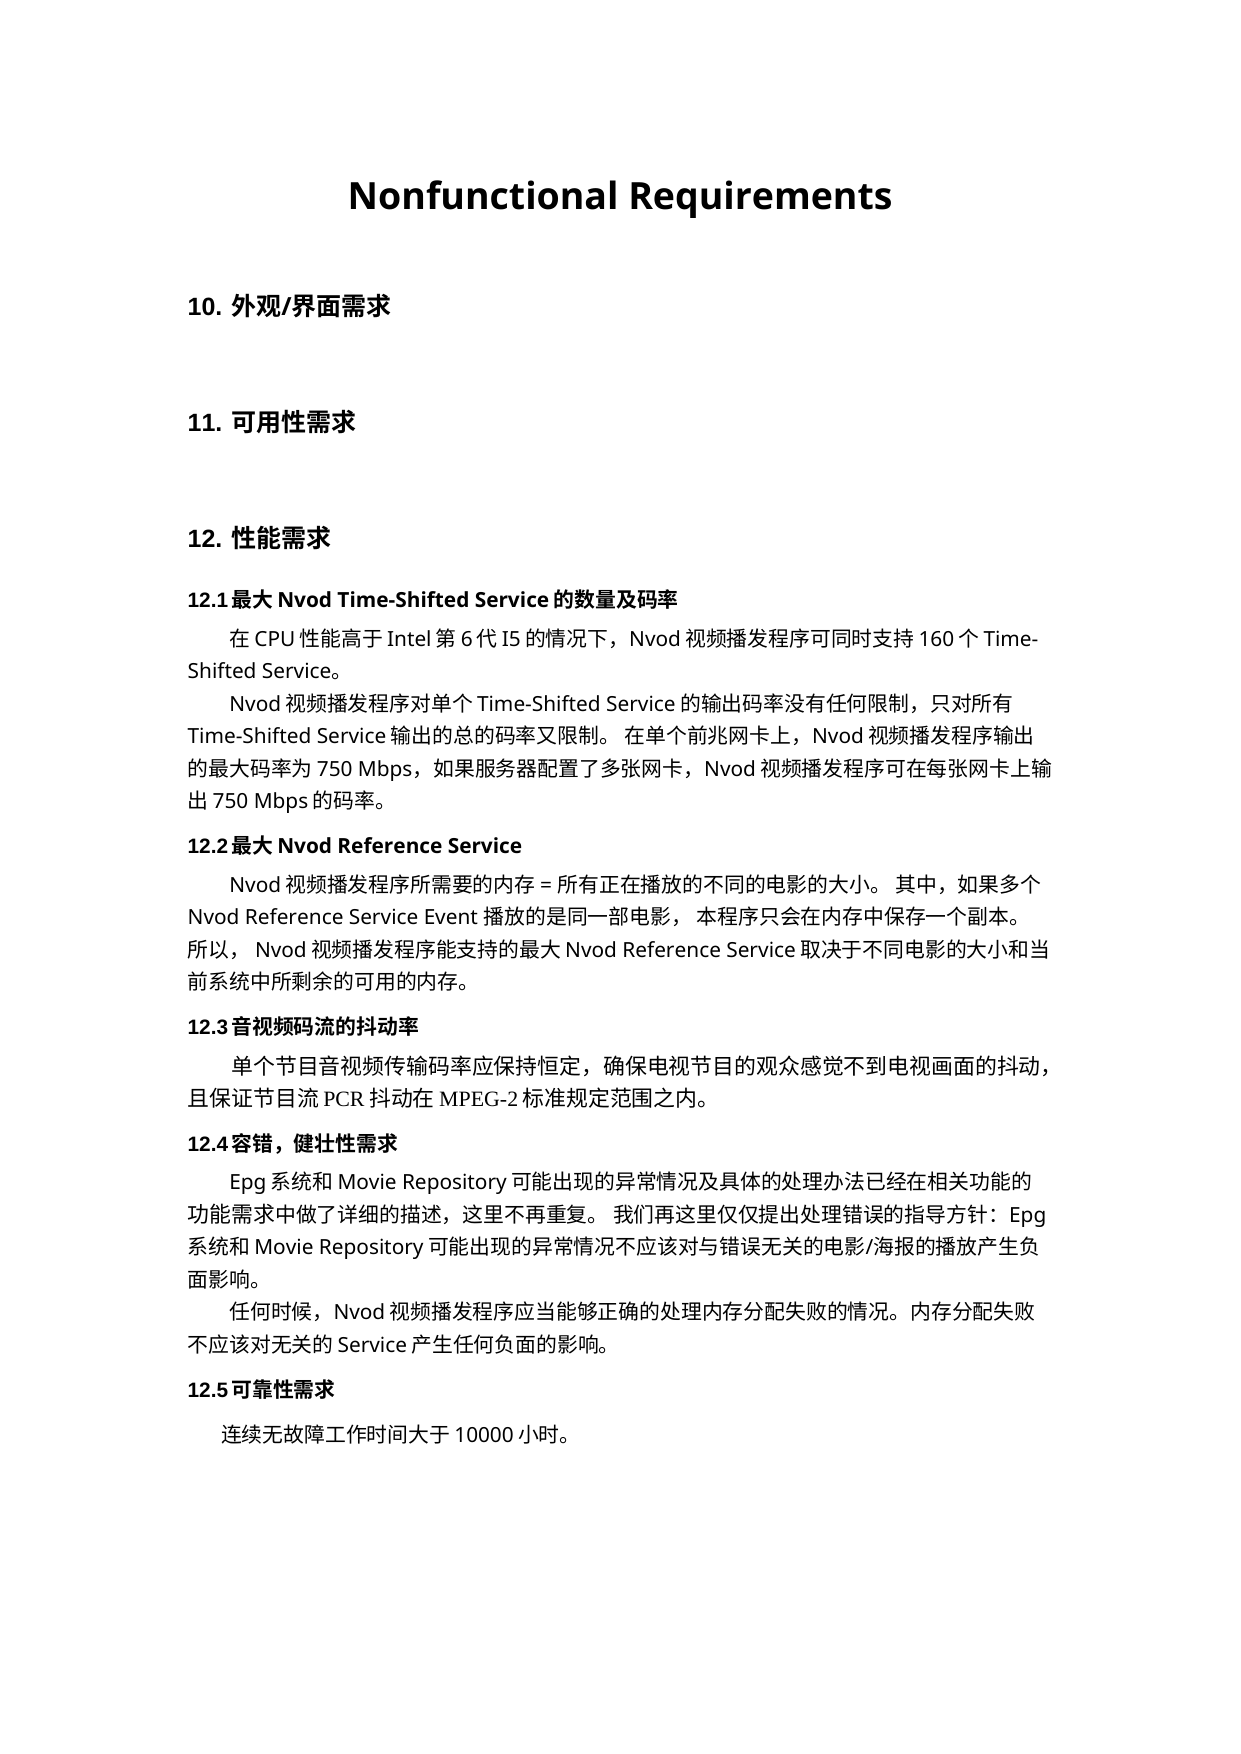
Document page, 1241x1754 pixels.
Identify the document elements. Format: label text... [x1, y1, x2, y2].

subtitle 外观/界面需求 [187, 272, 1053, 337]
subtitle 容错，健壮性需求 [187, 1126, 1053, 1158]
title Nonfunctional Requirements [187, 162, 1053, 227]
subtitle 音视频码流的抖动率 [187, 1009, 1053, 1042]
list Nvod视频播发程序所需要的内存 = 所有正在播放的不同的电影的大小。 其中，如果多个Nvod Reference Service Event 播放的是同一部电影， 本程序只会在内存中保存一个副本。 所以， Nvod视频播发程序能支持的最大Nvod Reference Service取决于不同电影的大小和当前系统中所剩余的可用的内存。 [187, 867, 1053, 997]
list Epg系统和Movie Repository可能出现的异常情况及具体的处理办法已经在相关功能的功能需求中做了详细的描述，这里不再重复。 我们再这里仅仅提出处理错误的指导方针：Epg系统和Movie Repository可能出现的异常情况不应该对与错误无关的电影/海报的播放产生负面影响。 [187, 1164, 1053, 1294]
subtitle 最大Nvod Time-Shifted Service的数量及码率 [187, 582, 1053, 614]
list 任何时候，Nvod视频播发程序应当能够正确的处理内存分配失败的情况。内存分配失败不应该对无关的Service产生任何负面的影响。 [187, 1294, 1053, 1359]
subtitle 可用性需求 [187, 388, 1053, 453]
list 在CPU性能高于Intel第6代I5的情况下，Nvod视频播发程序可同时支持160个Time-Shifted Service。 [187, 621, 1053, 686]
subtitle 可靠性需求 [187, 1372, 1053, 1404]
subtitle 性能需求 [187, 504, 1053, 569]
list Nvod视频播发程序对单个Time-Shifted Service的输出码率没有任何限制，只对所有Time-Shifted Service输出的总的码率又限制。 在单个前兆网卡上，Nvod视频播发程序输出的最大码率为750 Mbps，如果服务器配置了多张网卡，Nvod视频播发程序可在每张网卡上输出750 Mbps的码率。 [187, 686, 1053, 816]
text 连续无故障工作时间大于10000小时。 [221, 1417, 1053, 1449]
subtitle 最大Nvod Reference Service [187, 828, 1053, 861]
list 单个节目音视频传输码率应保持恒定，确保电视节目的观众感觉不到电视画面的抖动，且保证节目流PCR抖动在MPEG-2标准规定范围之内。 [187, 1048, 1053, 1113]
